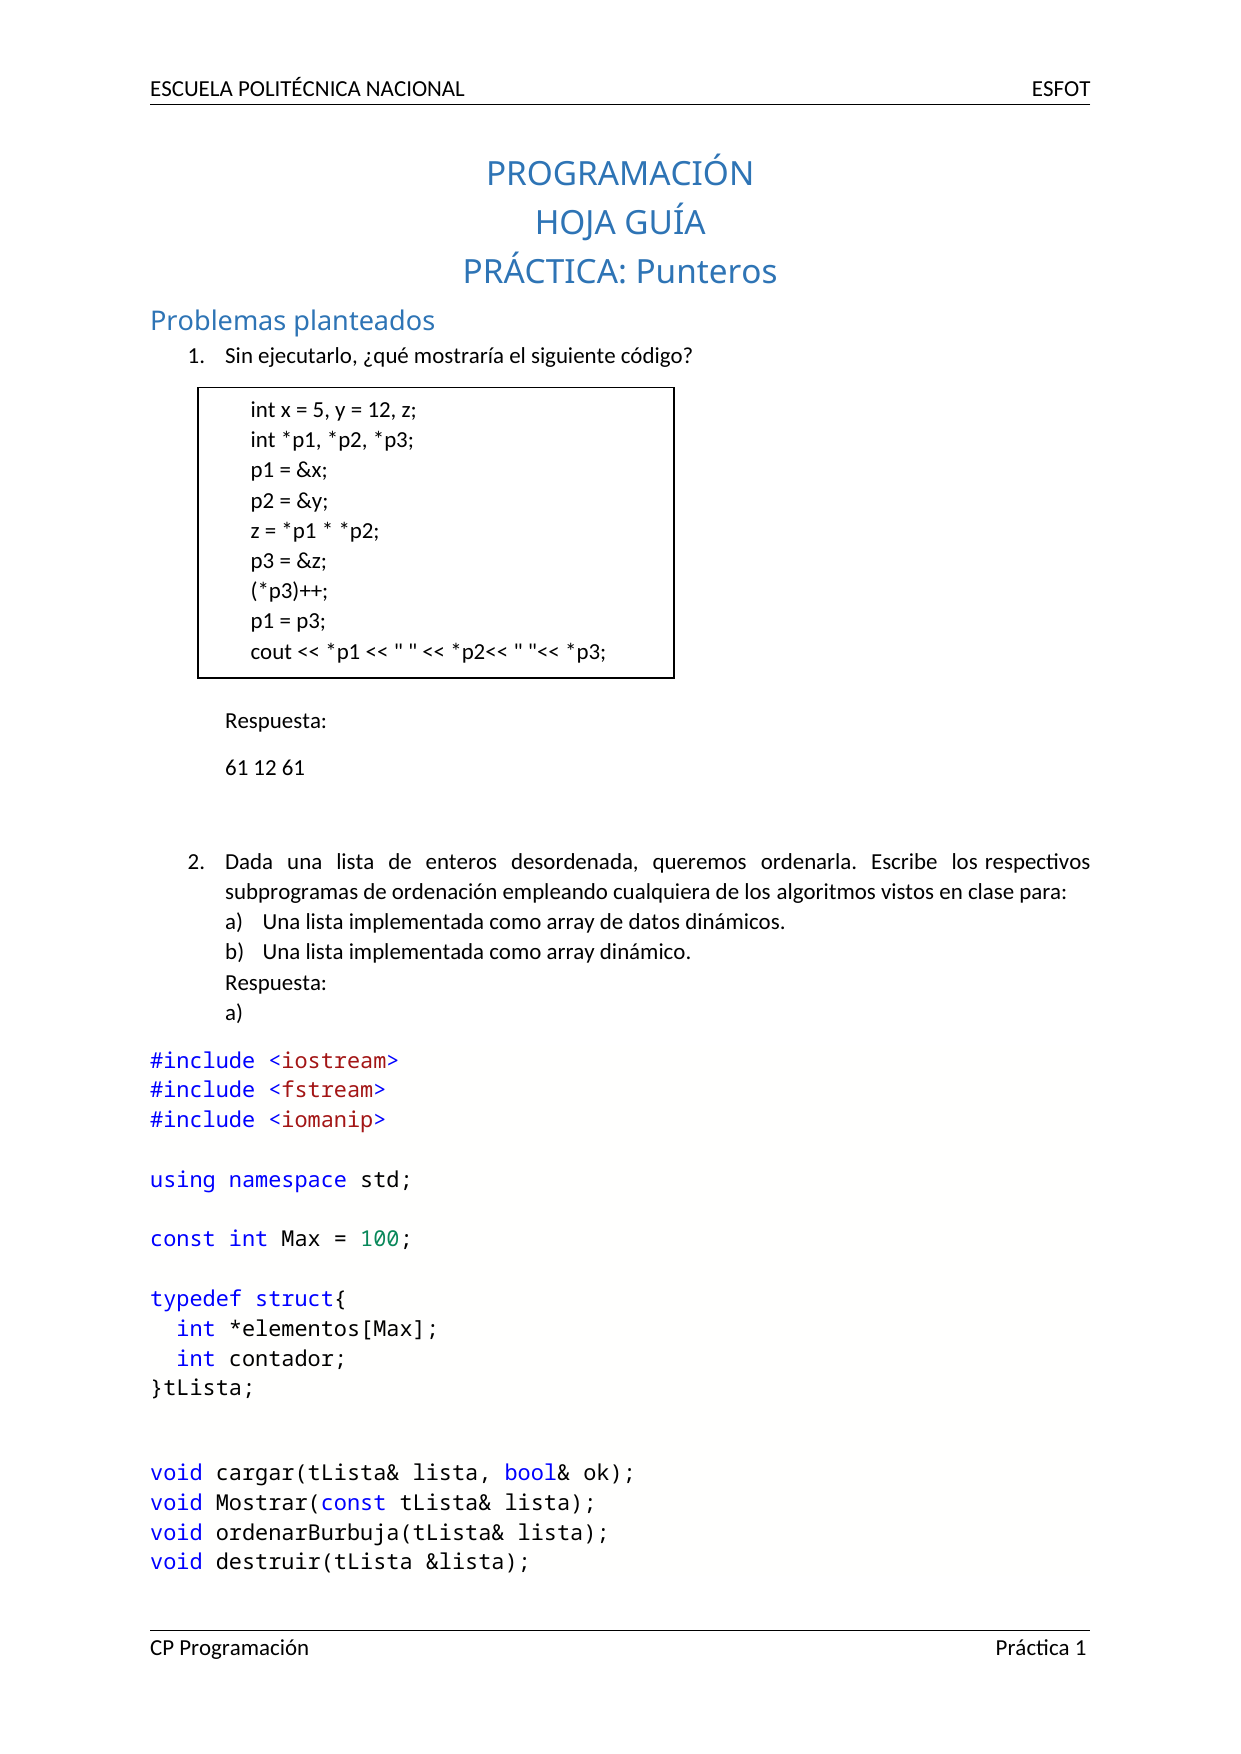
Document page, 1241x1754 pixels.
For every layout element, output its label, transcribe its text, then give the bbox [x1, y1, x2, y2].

text using namespace std; [150, 1164, 1090, 1194]
text typedef struct{ [150, 1283, 1090, 1313]
subtitle HOJA GUÍA [150, 199, 1090, 244]
text int contador; [150, 1343, 1090, 1372]
text 61 12 61 [225, 753, 1090, 781]
subtitle PROGRAMACIÓN [150, 150, 1090, 195]
subtitle PRÁCTICA: Punteros [150, 248, 1090, 293]
text #include <iostream> [150, 1045, 1090, 1074]
list Una lista implementada como array de datos dinámicos. [225, 907, 1090, 935]
list Dada una lista de enteros desordenada, queremos ordenarla. Escribe los respectivos subprogramas de ordenación empleando cualquiera de los algoritmos vistos en clase para: [187, 847, 1090, 905]
list a) [225, 998, 1090, 1026]
list Una lista implementada como array dinámico. [225, 937, 1090, 965]
text const int Max = 100; [150, 1223, 1090, 1253]
list Respuesta: [225, 968, 1090, 996]
text #include <iomanip> [150, 1104, 1090, 1134]
text void cargar(tLista& lista, bool& ok); [150, 1457, 1090, 1487]
text void destruir(tLista &lista); [150, 1546, 1090, 1576]
text void Mostrar(const tLista& lista); [150, 1487, 1090, 1517]
text Respuesta: [225, 706, 1090, 734]
text int *elementos[Max]; [150, 1313, 1090, 1343]
text #include <fstream> [150, 1074, 1090, 1104]
text void ordenarBurbuja(tLista& lista); [150, 1517, 1090, 1546]
text }tLista; [150, 1372, 1090, 1402]
list Sin ejecutarlo, ¿qué mostraría el siguiente código? [187, 341, 1090, 369]
subtitle Problemas planteados [150, 301, 1090, 338]
